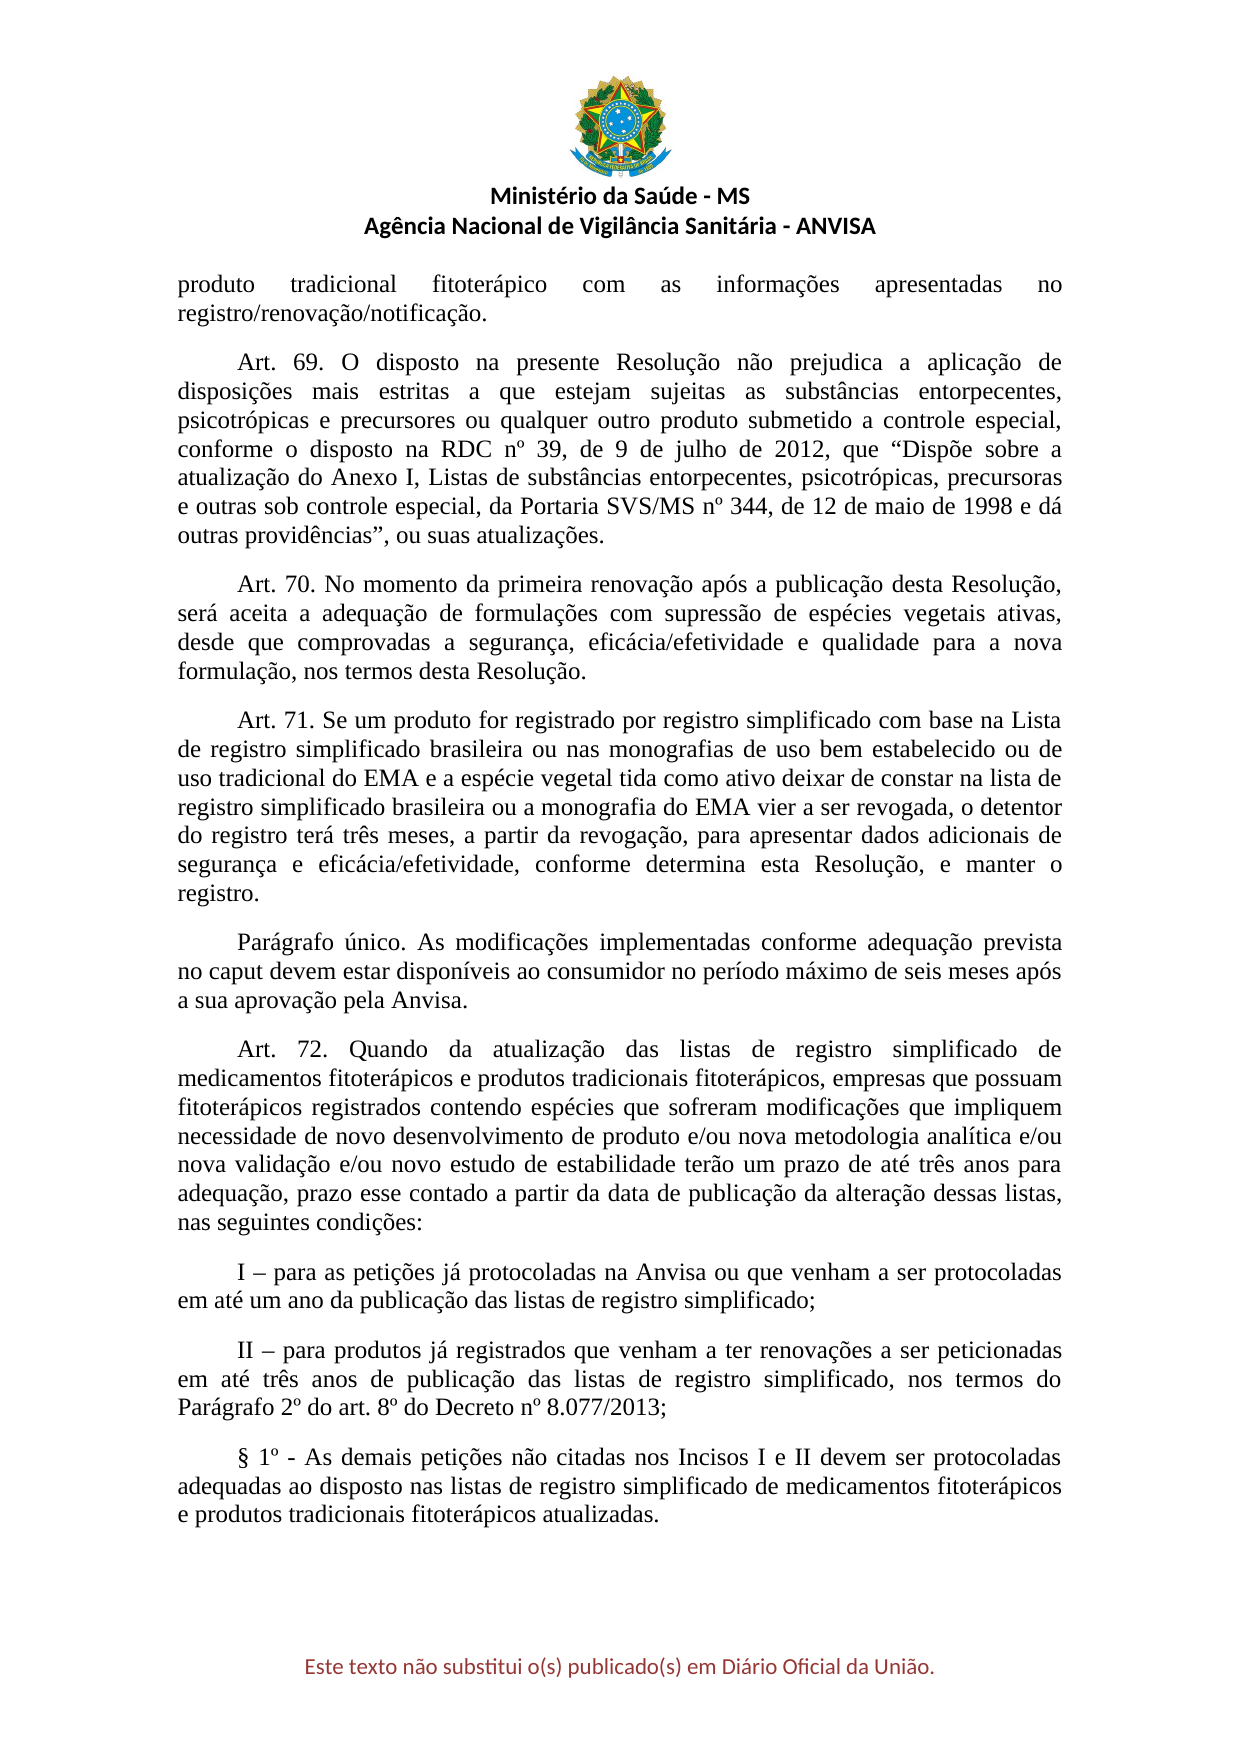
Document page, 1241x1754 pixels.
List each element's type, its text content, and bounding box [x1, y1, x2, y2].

text § 1º - As demais petições não citadas nos Incisos I e II devem ser protocoladas adequadas ao disposto nas listas de registro simplificado de medicamentos fitoterápicos e produtos tradicionais fitoterápicos atualizadas. [177, 1442, 1063, 1528]
picture [566, 73, 674, 180]
text Parágrafo único. As modificações implementadas conforme adequação prevista no caput devem estar disponíveis ao consumidor no período máximo de seis meses após a sua aprovação pela Anvisa. [177, 927, 1063, 1014]
text Art. 70. No momento da primeira renovação após a publicação desta Resolução, será aceita a adequação de formulações com supressão de espécies vegetais ativas, desde que comprovadas a segurança, eficácia/efetividade e qualidade para a nova formulação, nos termos desta Resolução. [177, 569, 1063, 684]
text Art. 69. O disposto na presente Resolução não prejudica a aplicação de disposições mais estritas a que estejam sujeitas as substâncias entorpecentes, psicotrópicas e precursores ou qualquer outro produto submetido a controle especial, conforme o disposto na RDC nº 39, de 9 de julho de 2012, que “Dispõe sobre a atualização do Anexo I, Listas de substâncias entorpecentes, psicotrópicas, precursoras e outras sob controle especial, da Portaria SVS/MS nº 344, de 12 de maio de 1998 e dá outras providências”, ou suas atualizações. [177, 347, 1063, 549]
text II – para produtos já registrados que venham a ter renovações a ser peticionadas em até três anos de publicação das listas de registro simplificado, nos termos do Parágrafo 2º do art. 8º do Decreto nº 8.077/2013; [177, 1335, 1063, 1421]
text Art. 72. Quando da atualização das listas de registro simplificado de medicamentos fitoterápicos e produtos tradicionais fitoterápicos, empresas que possuam fitoterápicos registrados contendo espécies que sofreram modificações que impliquem necessidade de novo desenvolvimento de produto e/ou nova metodologia analítica e/ou nova validação e/ou novo estudo de estabilidade terão um prazo de até três anos para adequação, prazo esse contado a partir da data de publicação da alteração dessas listas, nas seguintes condições: [177, 1034, 1063, 1236]
text Art. 71. Se um produto for registrado por registro simplificado com base na Lista de registro simplificado brasileira ou nas monografias de uso bem estabelecido ou de uso tradicional do EMA e a espécie vegetal tida como ativo deixar de constar na lista de registro simplificado brasileira ou a monografia do EMA vier a ser revogada, o detentor do registro terá três meses, a partir da revogação, para apresentar dados adicionais de segurança e eficácia/efetividade, conforme determina esta Resolução, e manter o registro. [177, 705, 1063, 907]
text I – para as petições já protocoladas na Anvisa ou que venham a ser protocoladas em até um ano da publicação das listas de registro simplificado; [177, 1257, 1063, 1314]
